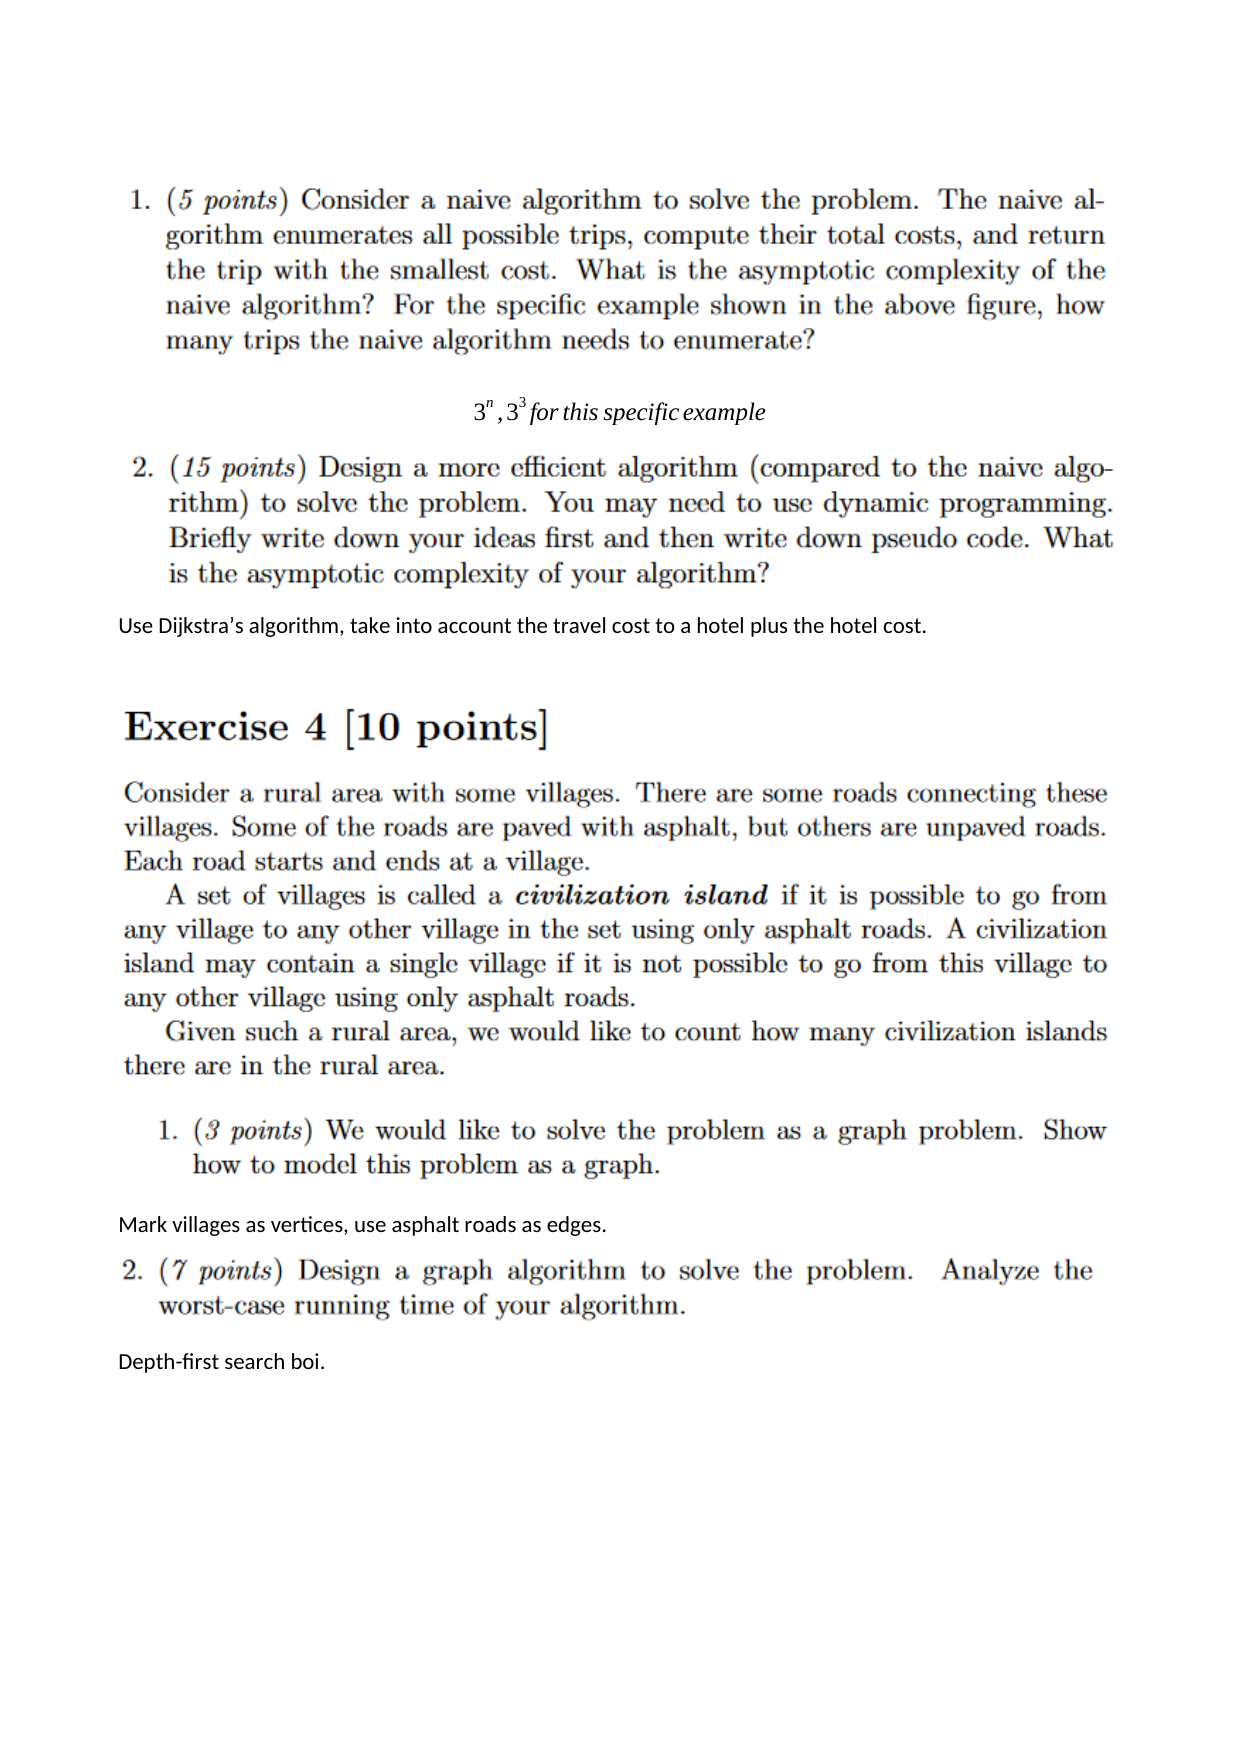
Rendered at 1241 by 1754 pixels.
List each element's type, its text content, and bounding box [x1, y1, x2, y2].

picture [118, 177, 1123, 375]
text Use Dijkstra’s algorithm, take into account the travel cost to a hotel plus the hotel cost. [118, 611, 1122, 639]
picture [118, 1257, 1123, 1328]
text Mark villages as vertices, use asphalt roads as edges. [118, 1210, 1122, 1238]
picture [118, 443, 1123, 593]
text Depth-first search boi. [118, 1347, 1122, 1375]
picture [118, 705, 1123, 1192]
